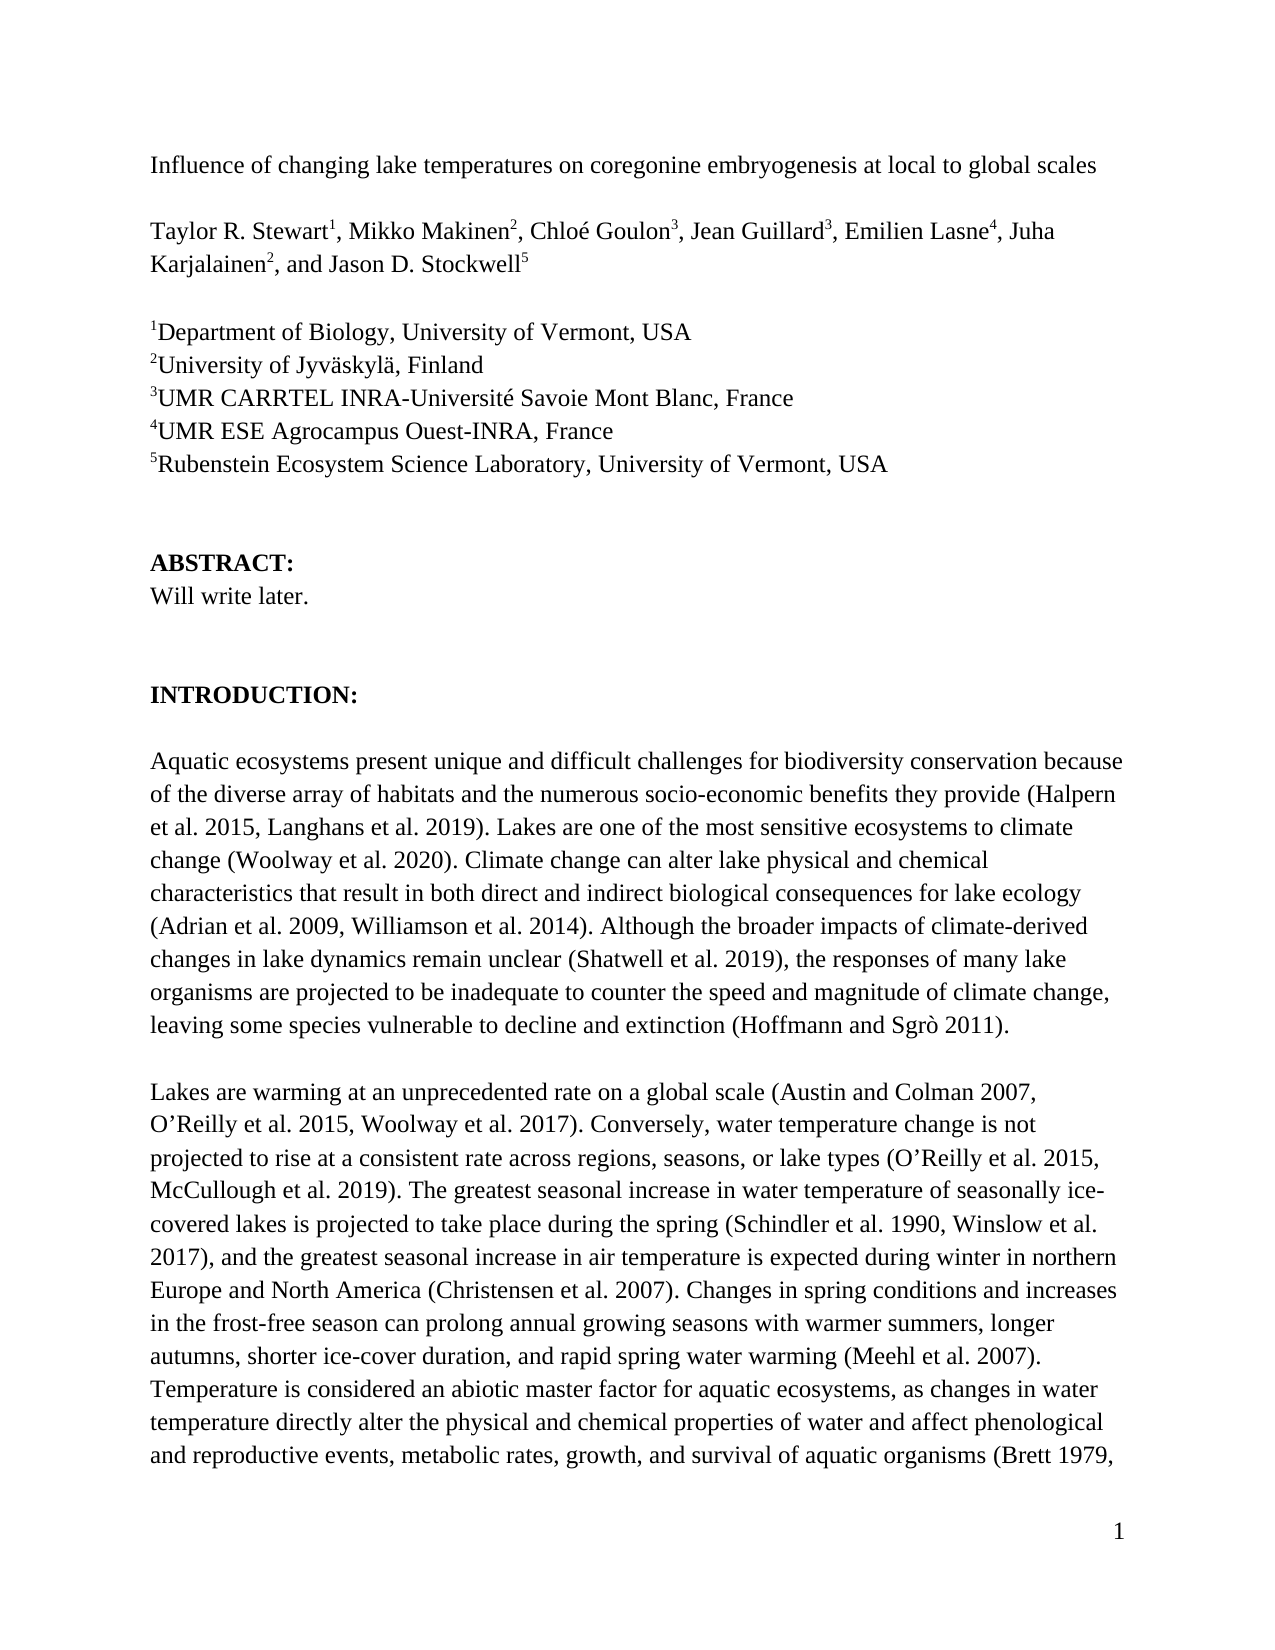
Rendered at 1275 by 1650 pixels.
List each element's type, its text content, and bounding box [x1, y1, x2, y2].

text 2University of Jyväskylä, Finland [150, 350, 1125, 379]
text 4UMR ESE Agrocampus Ouest-INRA, France [150, 416, 1125, 445]
text 1Department of Biology, University of Vermont, USA [150, 317, 1125, 346]
text Will write later. [150, 581, 1125, 610]
text 3UMR CARRTEL INRA-Université Savoie Mont Blanc, France [150, 383, 1125, 412]
text Influence of changing lake temperatures on coregonine embryogenesis at local to global scales [150, 150, 1125, 179]
text INTRODUCTION: [150, 680, 1125, 709]
text Aquatic ecosystems present unique and difficult challenges for biodiversity conservation because of the diverse array of habitats and the numerous socio-economic benefits they provide (Halpern et al. 2015, Langhans et al. 2019). Lakes are one of the most sensitive ecosystems to climate change (Woolway et al. 2020). Climate change can alter lake physical and chemical characteristics that result in both direct and indirect biological consequences for lake ecology (Adrian et al. 2009, Williamson et al. 2014). Although the broader impacts of climate-derived changes in lake dynamics remain unclear (Shatwell et al. 2019), the responses of many lake organisms are projected to be inadequate to counter the speed and magnitude of climate change, leaving some species vulnerable to decline and extinction (Hoffmann and Sgrò 2011). [150, 746, 1125, 1039]
text ABSTRACT: [150, 548, 1125, 577]
text Taylor R. Stewart1, Mikko Makinen2, Chloé Goulon3, Jean Guillard3, Emilien Lasne4, Juha Karjalainen2, and Jason D. Stockwell5 [150, 216, 1125, 278]
text 5Rubenstein Ecosystem Science Laboratory, University of Vermont, USA [150, 449, 1125, 478]
